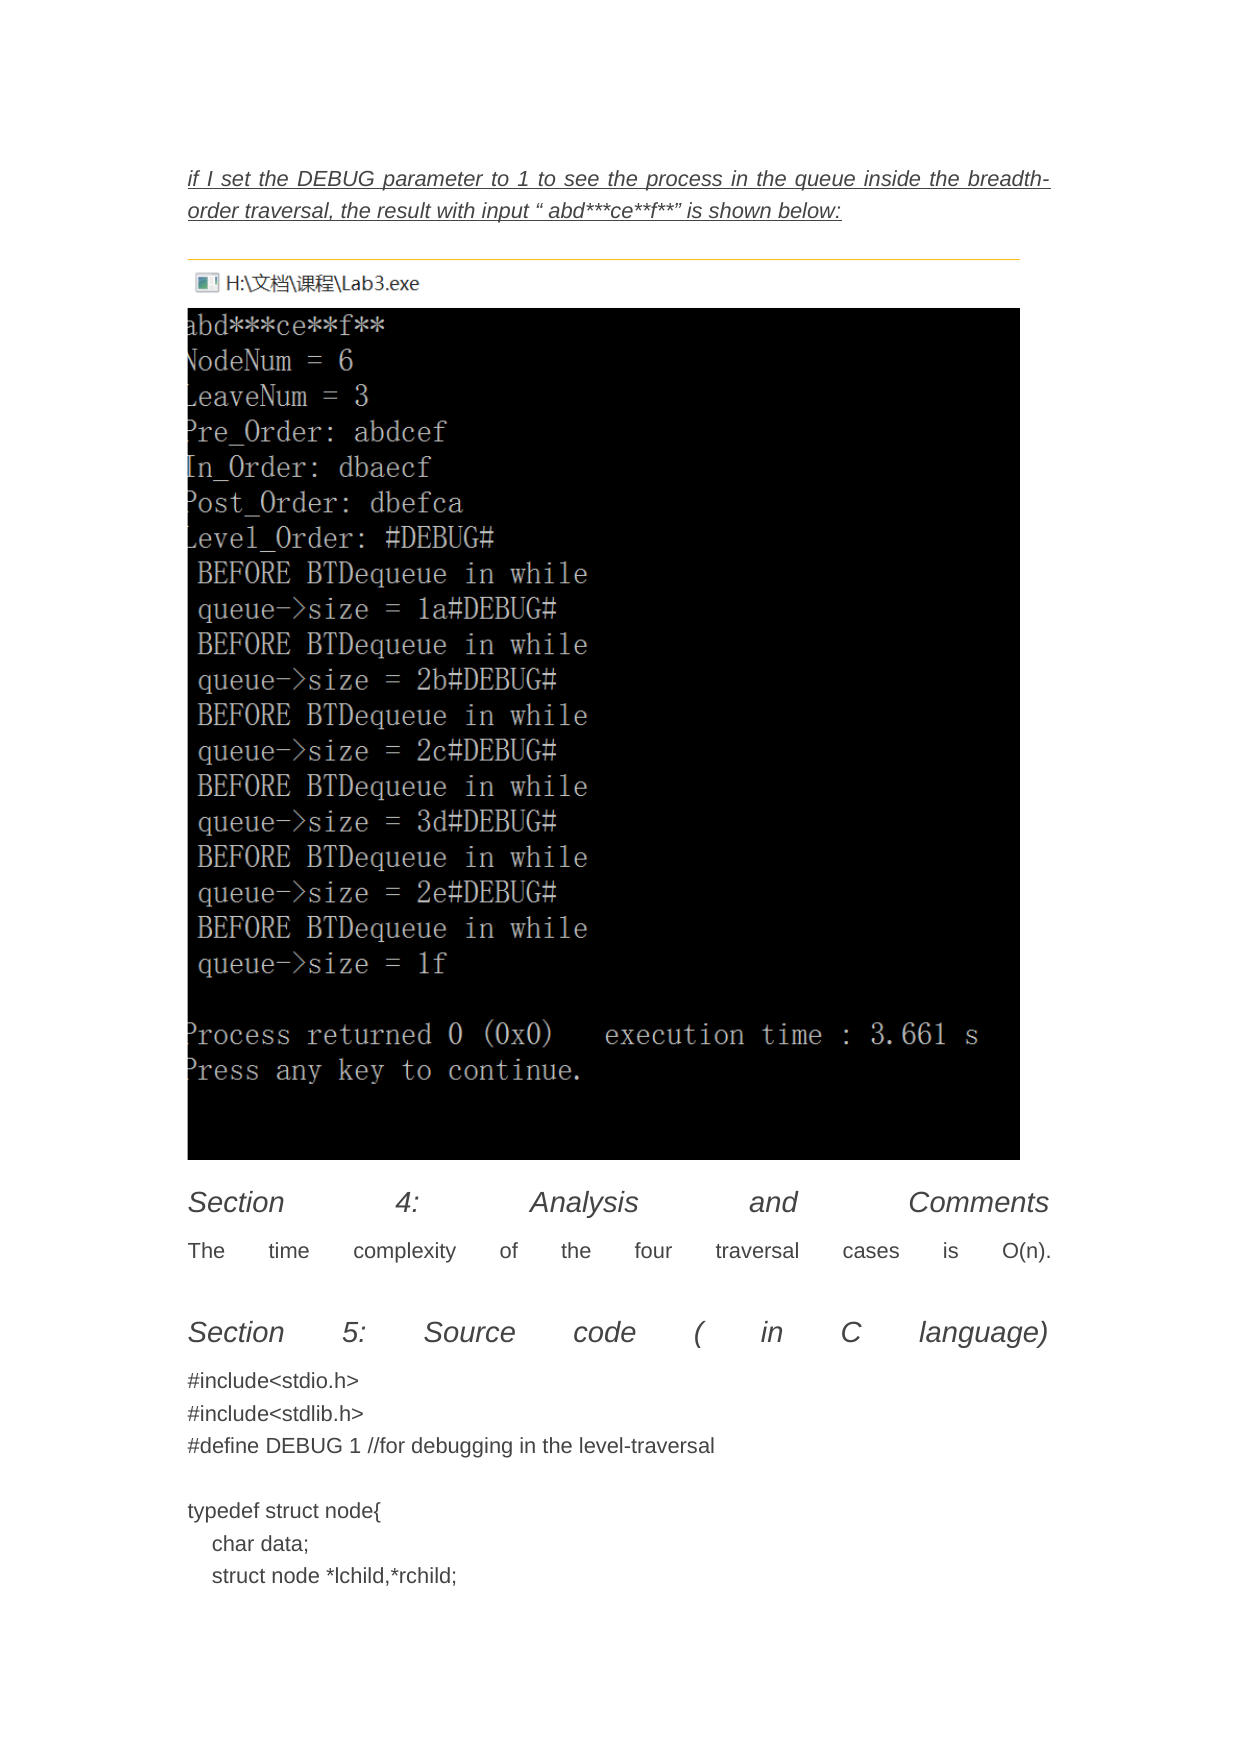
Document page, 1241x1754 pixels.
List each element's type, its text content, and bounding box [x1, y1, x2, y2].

text typedef struct node{ [187, 1494, 1053, 1527]
text #include<stdlib.h> [187, 1397, 1053, 1429]
text if I set the DEBUG parameter to 1 to see the process in the queue inside the breadth-order traversal, the result with input “ abd***ce**f**” is shown below: [187, 162, 1053, 227]
text Section 4: Analysis and Comments The time complexity of the four traversal cases is O(n). Section 5: Source code ( in C language) #include<stdio.h> [187, 1245, 1053, 1397]
picture [187, 259, 1020, 1160]
text char data; [187, 1527, 1053, 1559]
text struct node *lchild,*rchild; [187, 1559, 1053, 1592]
text #define DEBUG 1 //for debugging in the level-traversal [187, 1429, 1053, 1462]
